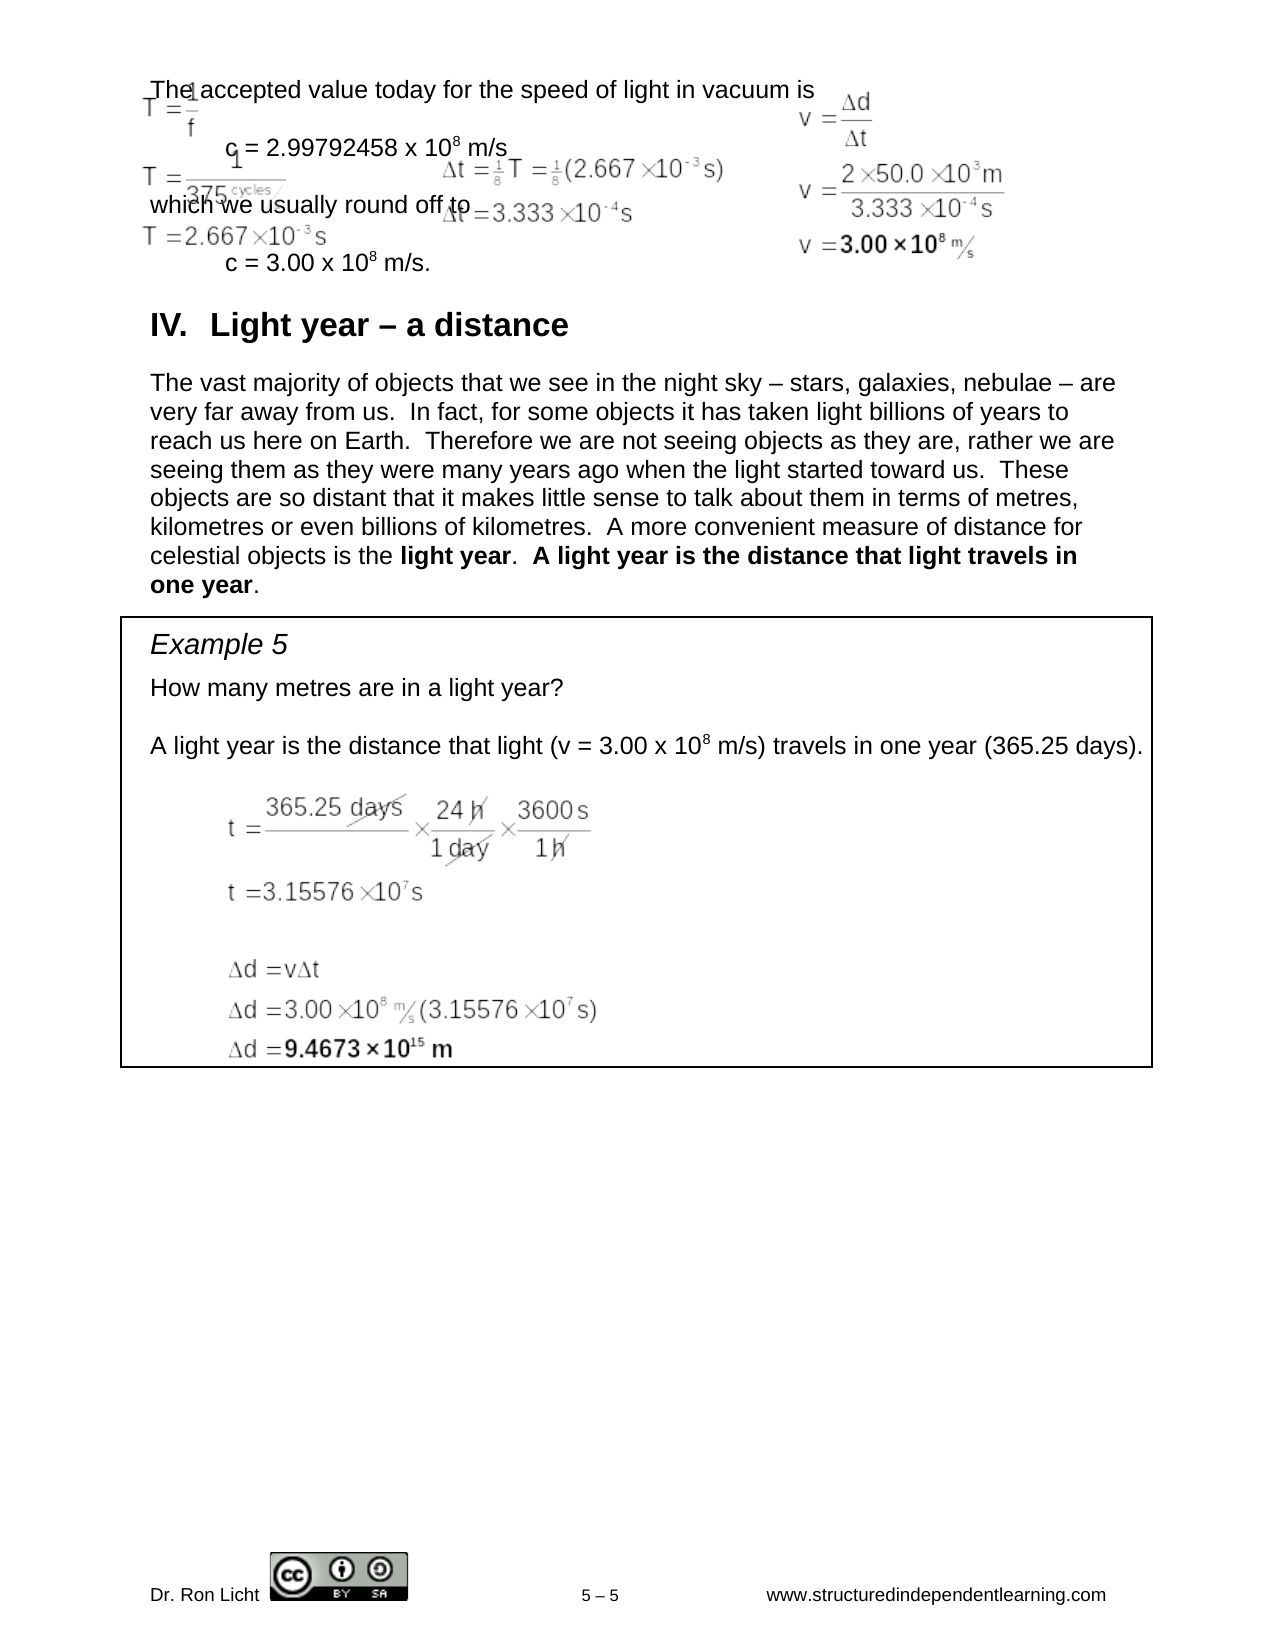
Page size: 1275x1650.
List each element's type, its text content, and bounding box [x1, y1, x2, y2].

text The accepted value today for the speed of light in vacuum is [150, 75, 1125, 104]
text c = 2.99792458 x 108 m/s [225, 132, 1125, 161]
picture [269, 1552, 409, 1601]
text The vast majority of objects that we see in the night sky – stars, galaxies, nebulae – are very far away from us. In fact, for some objects it has taken light billions of years to reach us here on Earth. Therefore we are not seeing objects as they are, rather we are seeing them as they were many years ago when the light started toward us. These objects are so distant that it makes little sense to talk about them in terms of metres, kilometres or even billions of kilometres. A more convenient measure of distance for celestial objects is the light year. A light year is the distance that light travels in one year. [150, 368, 1125, 598]
text c = 3.00 x 108 m/s. [225, 247, 1125, 276]
text A light year is the distance that light (v = 3.00 x 108 m/s) travels in one year (365.25 days). [150, 731, 1151, 759]
text How many metres are in a light year? [150, 673, 1125, 702]
text which we usually round off to [150, 190, 1125, 219]
subtitle Light year – a distance [150, 305, 1125, 343]
